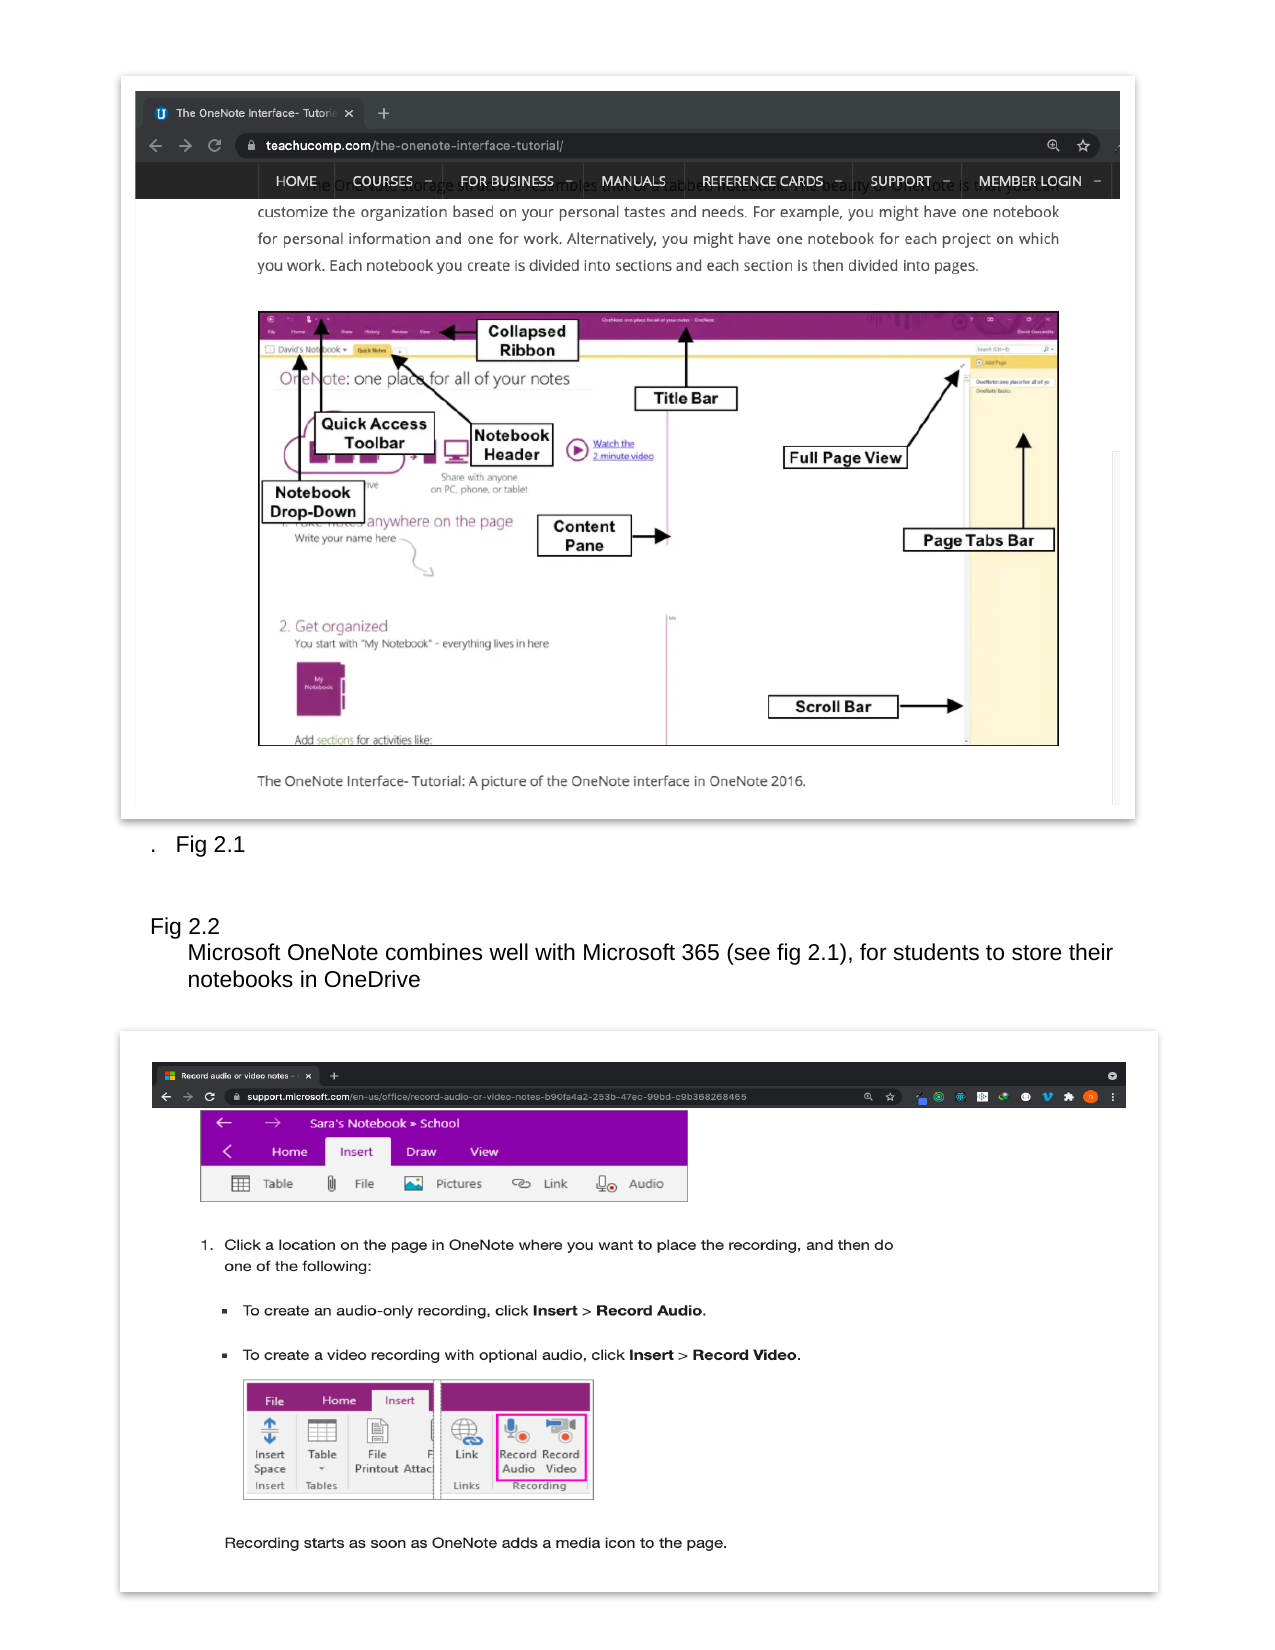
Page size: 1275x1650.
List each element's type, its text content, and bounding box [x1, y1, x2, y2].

picture [152, 1062, 1126, 1560]
text Fig 2.2 [150, 913, 1125, 939]
text . Fig 2.1 [150, 828, 1125, 858]
text Microsoft OneNote combines well with Microsoft 365 (see fig 2.1), for students to store their notebooks in OneDrive [187, 939, 379, 992]
picture [135, 91, 1120, 805]
text Microsoft OneNote combines well with Microsoft 365 (see fig 2.1), for students to store their notebooks in OneDrive [421, 939, 1125, 992]
